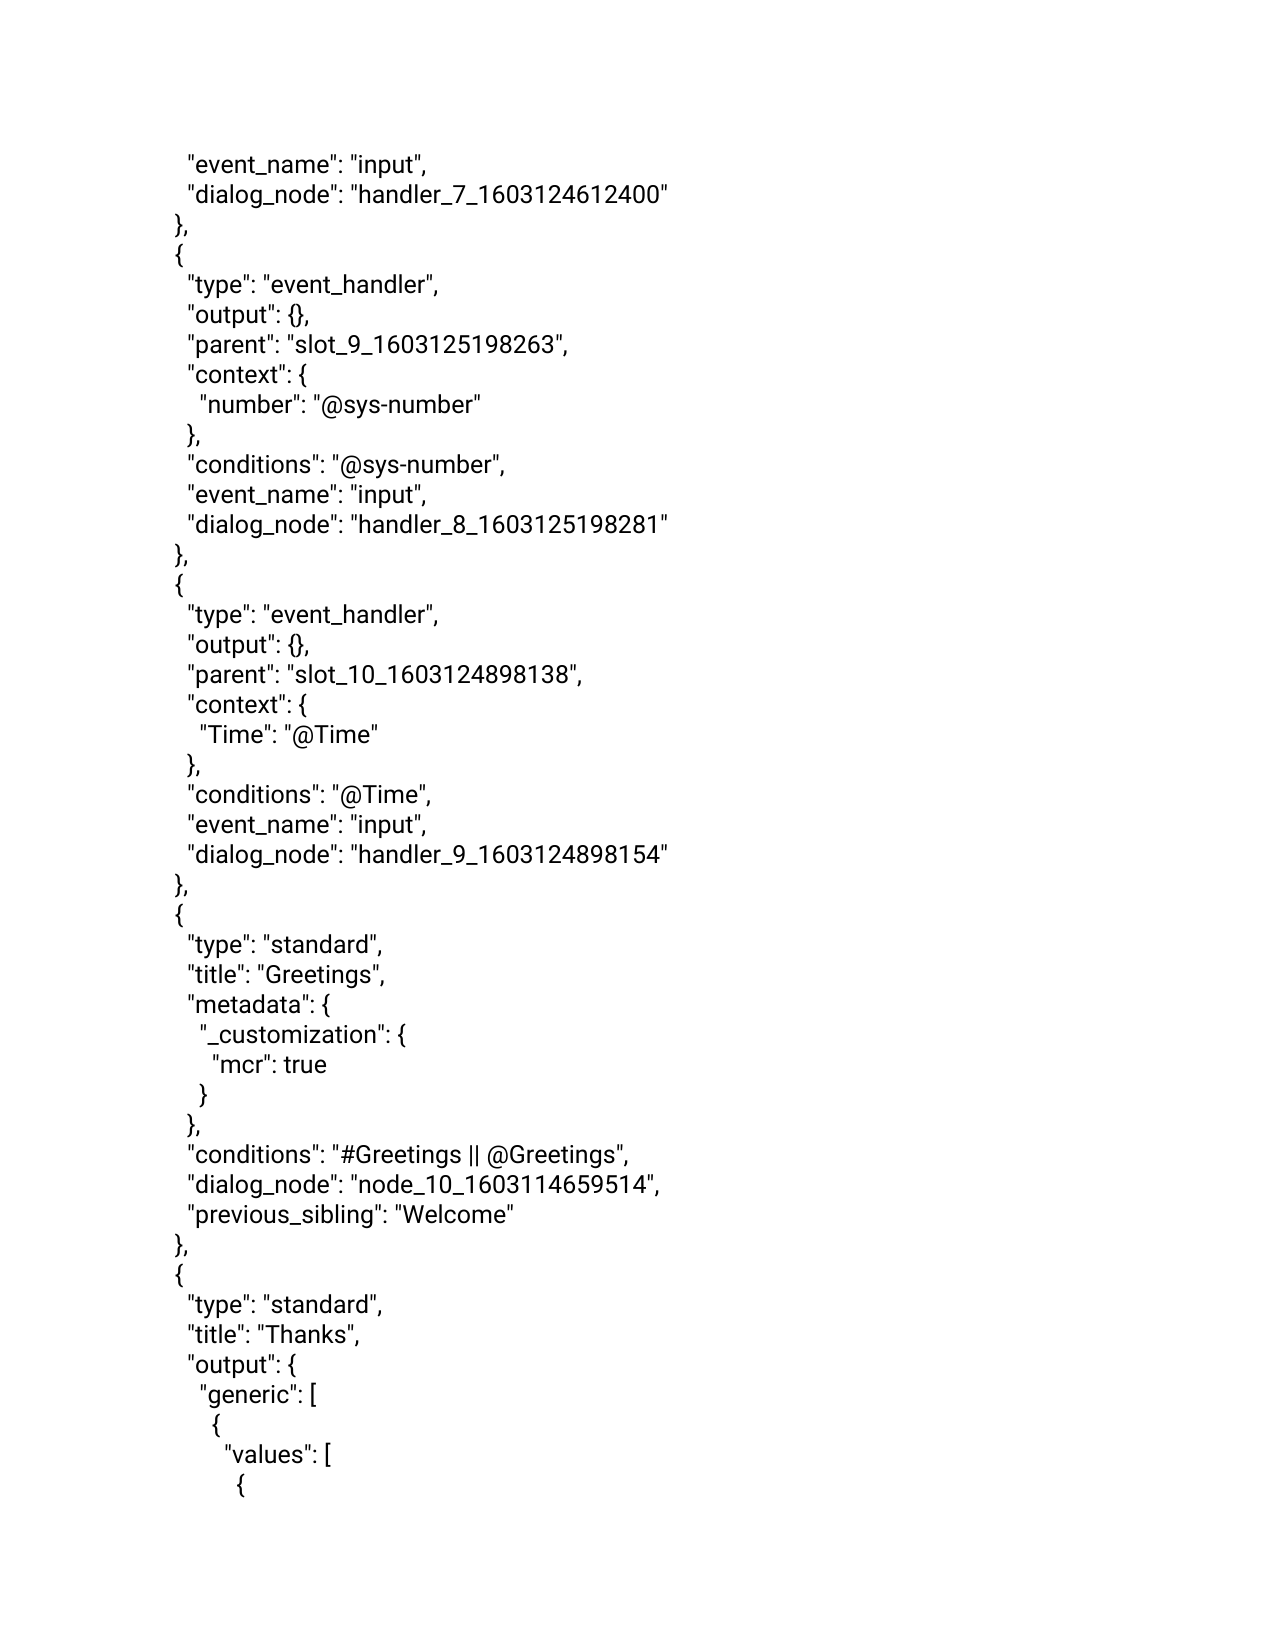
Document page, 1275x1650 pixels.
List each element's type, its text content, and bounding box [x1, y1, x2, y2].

text "output": {}, [150, 630, 1125, 660]
text "generic": [ [150, 1380, 1125, 1410]
text "context": { [150, 360, 1125, 390]
text "title": "Thanks", [150, 1320, 1125, 1350]
text }, [150, 540, 1125, 570]
text "previous_sibling": "Welcome" [150, 1200, 1125, 1230]
text "values": [ [150, 1440, 1125, 1470]
text }, [150, 750, 1125, 780]
text { [150, 900, 1125, 930]
text }, [150, 210, 1125, 240]
text "number": "@sys-number" [150, 390, 1125, 420]
text { [150, 1410, 1125, 1440]
text "title": "Greetings", [150, 960, 1125, 990]
text "conditions": "@sys-number", [150, 450, 1125, 480]
text "dialog_node": "node_10_1603114659514", [150, 1170, 1125, 1200]
text "conditions": "@Time", [150, 780, 1125, 810]
text "metadata": { [150, 990, 1125, 1020]
text { [150, 570, 1125, 600]
text "conditions": "#Greetings || @Greetings", [150, 1140, 1125, 1170]
text } [150, 1080, 1125, 1110]
text "dialog_node": "handler_7_1603124612400" [150, 180, 1125, 210]
text "dialog_node": "handler_9_1603124898154" [150, 840, 1125, 870]
text "event_name": "input", [150, 810, 1125, 840]
text "mcr": true [150, 1050, 1125, 1080]
text "output": { [150, 1350, 1125, 1380]
text "_customization": { [150, 1020, 1125, 1050]
text "parent": "slot_10_1603124898138", [150, 660, 1125, 690]
text }, [150, 1110, 1125, 1140]
text { [150, 1470, 1125, 1500]
text "type": "standard", [150, 1290, 1125, 1320]
text }, [150, 420, 1125, 450]
text "Time": "@Time" [150, 720, 1125, 750]
text }, [150, 1230, 1125, 1260]
text "dialog_node": "handler_8_1603125198281" [150, 510, 1125, 540]
text "type": "event_handler", [150, 270, 1125, 300]
text "event_name": "input", [150, 150, 1125, 180]
text "type": "standard", [150, 930, 1125, 960]
text "parent": "slot_9_1603125198263", [150, 330, 1125, 360]
text }, [150, 870, 1125, 900]
text "event_name": "input", [150, 480, 1125, 510]
text { [150, 1260, 1125, 1290]
text "context": { [150, 690, 1125, 720]
text { [150, 240, 1125, 270]
text "output": {}, [150, 300, 1125, 330]
text "type": "event_handler", [150, 600, 1125, 630]
